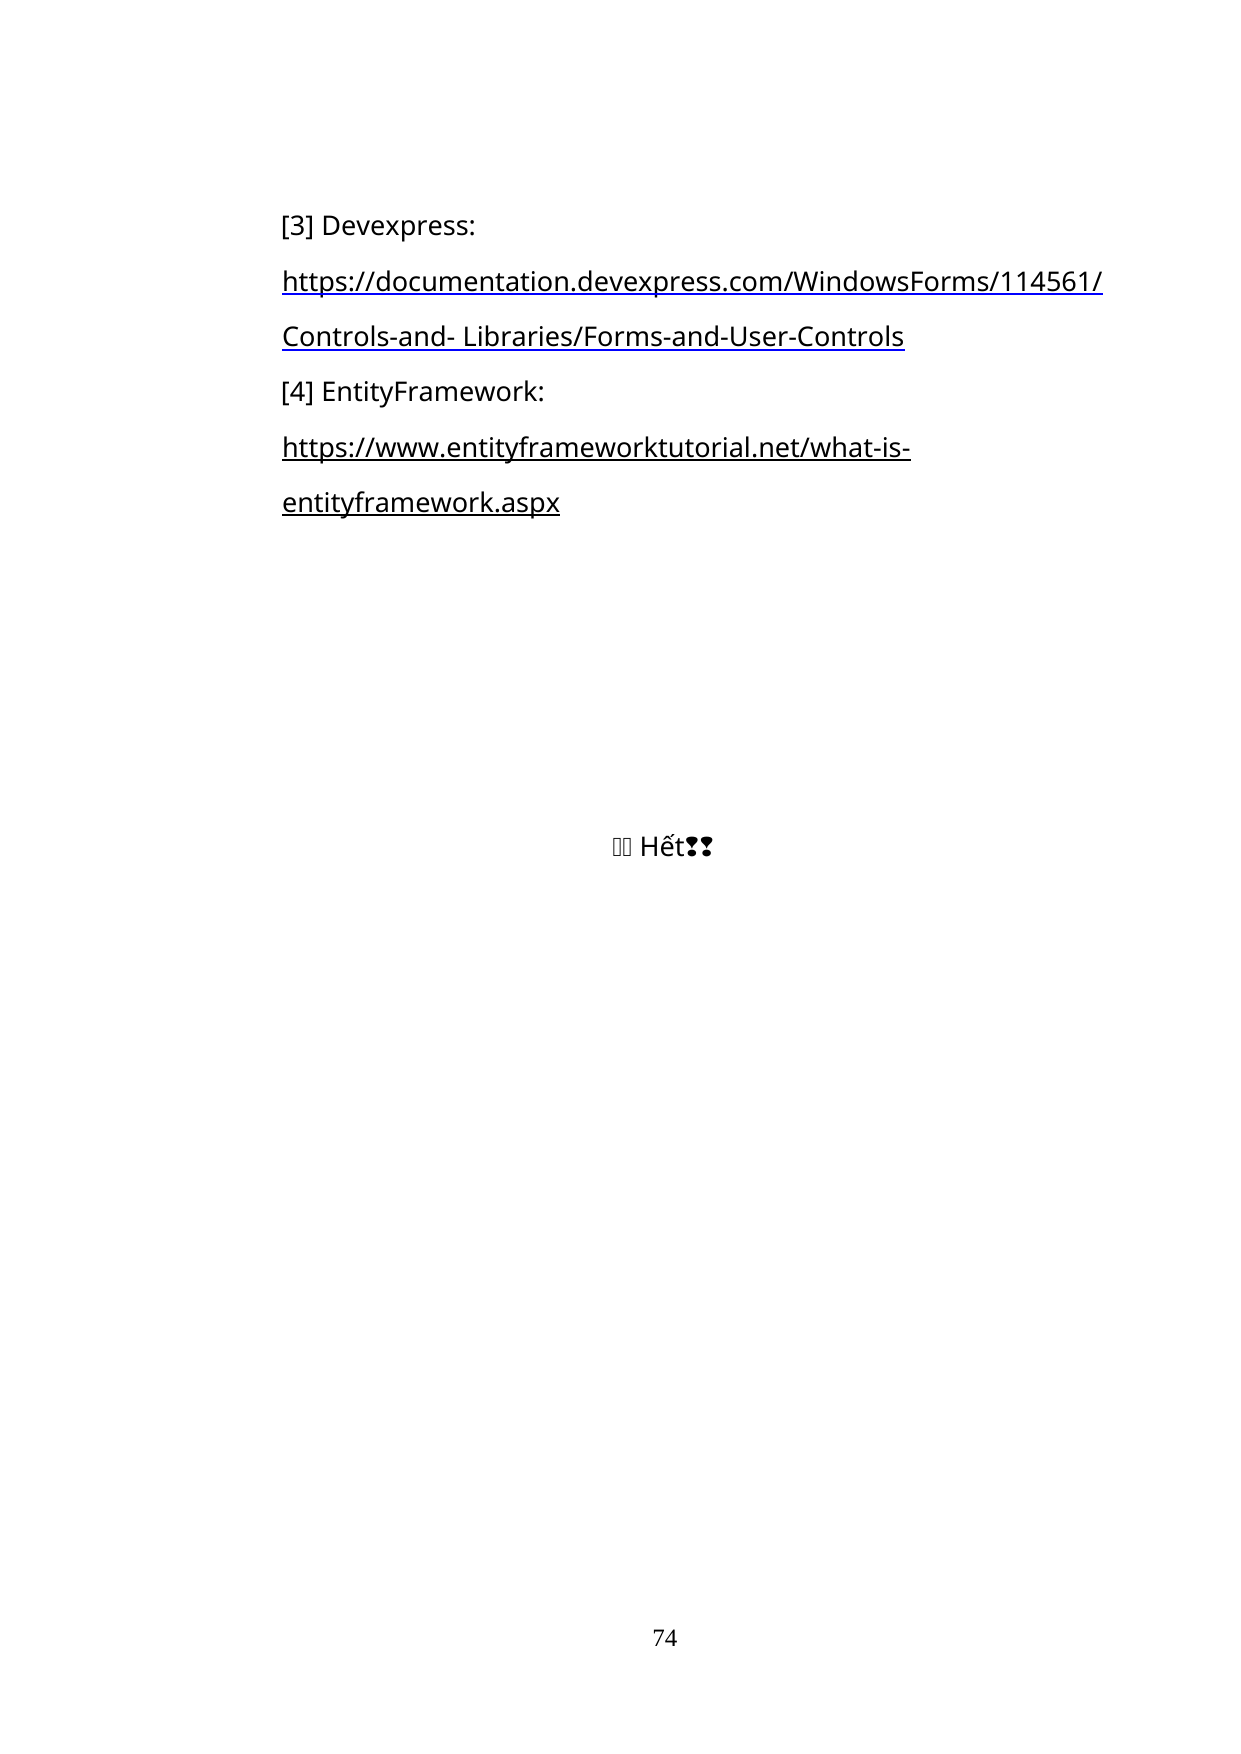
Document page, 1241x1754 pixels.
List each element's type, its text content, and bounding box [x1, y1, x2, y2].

list [3] Devexpress: https://documentation.devexpress.com/WindowsForms/114561/Controls-and- Libraries/Forms-and-User-Controls [281, 207, 1119, 354]
list [4] EntityFramework: https://www.entityframeworktutorial.net/what-is-entityframework.aspx [281, 373, 1119, 520]
text Hết [207, 828, 1119, 864]
